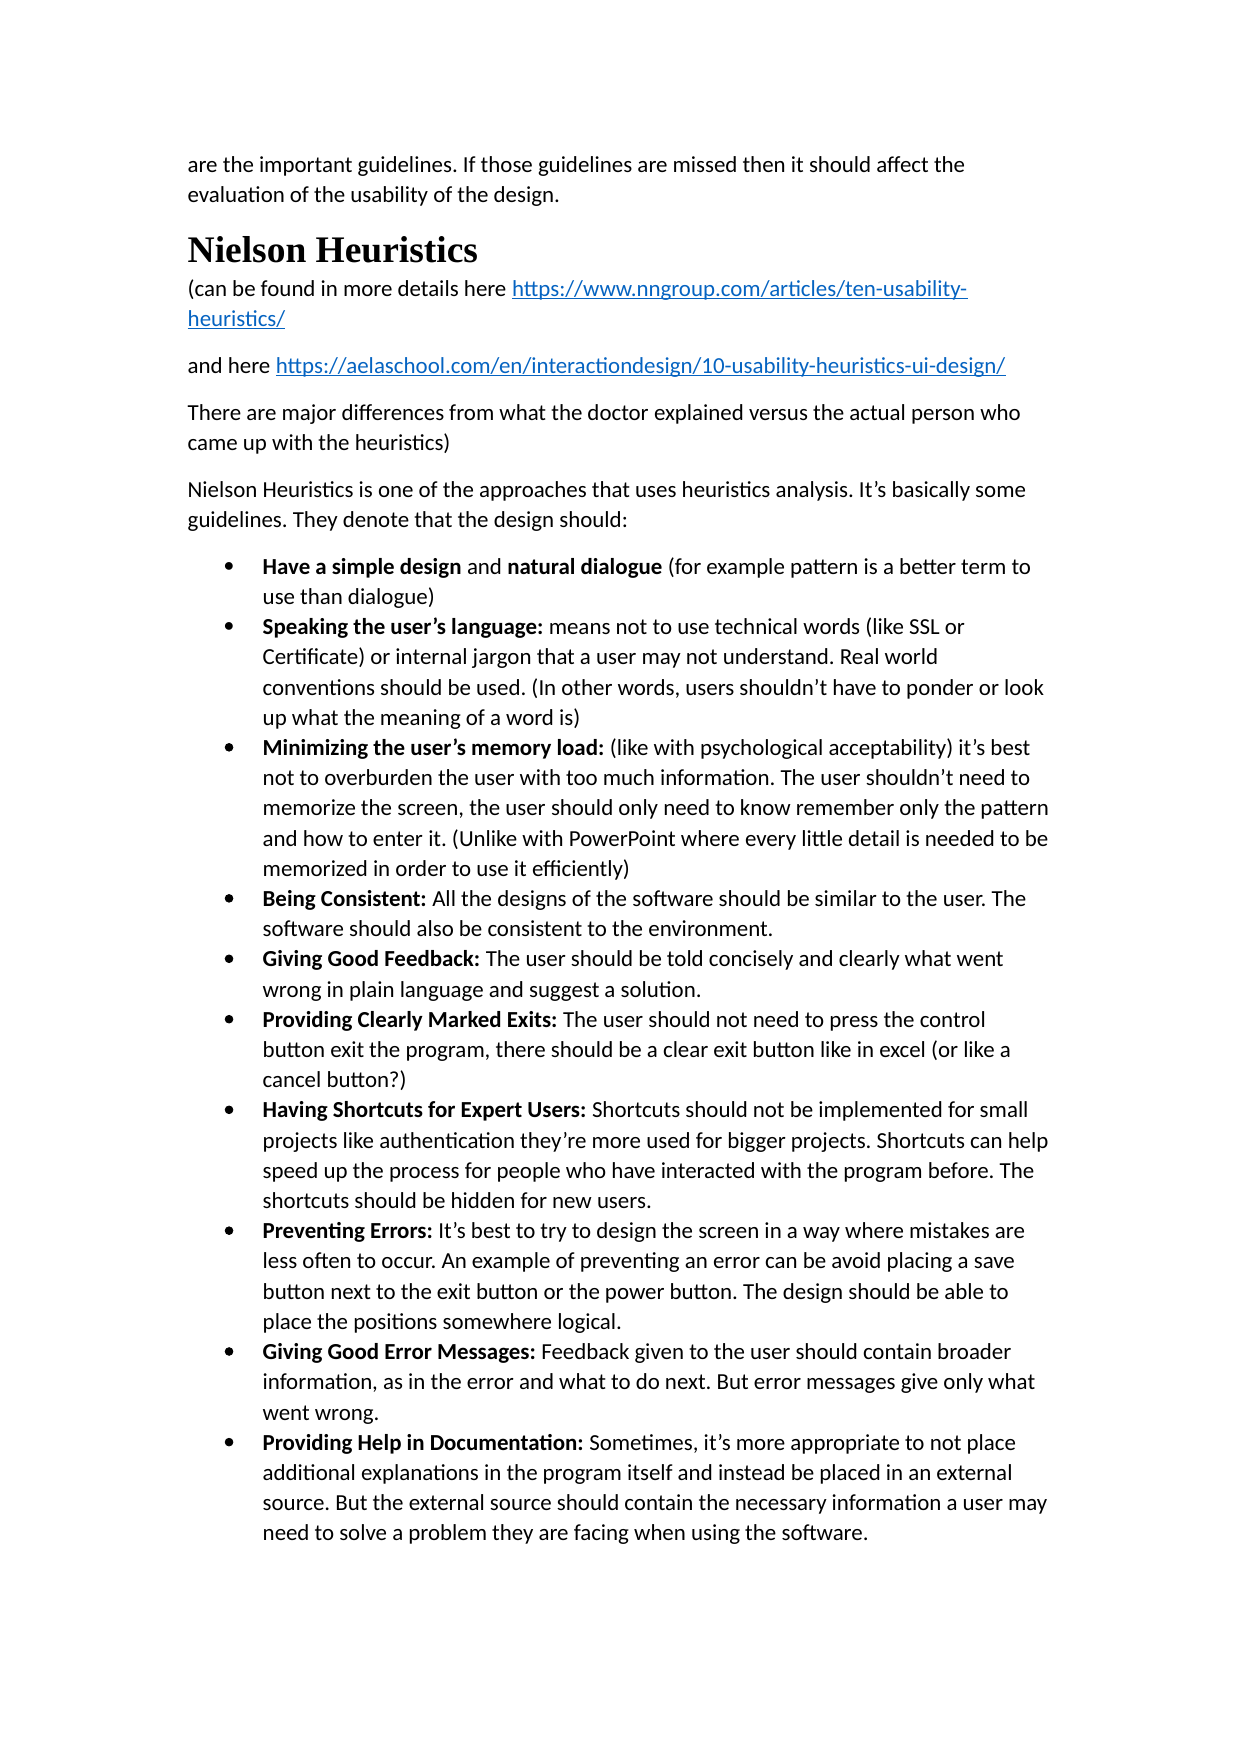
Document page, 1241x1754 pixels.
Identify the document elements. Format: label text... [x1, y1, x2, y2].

subtitle Nielson Heuristics [187, 227, 1053, 270]
list Have a simple design and natural dialogue (for example pattern is a better term to use than dialogue) [225, 552, 1053, 610]
list Providing Clearly Marked Exits: The user should not need to press the control button exit the program, there should be a clear exit button like in excel (or like a cancel button?) [225, 1005, 1053, 1093]
list Being Consistent: All the designs of the software should be similar to the user. The software should also be consistent to the environment. [225, 884, 1053, 942]
text and here https://aelaschool.com/en/interactiondesign/10-usability-heuristics-ui-design/ [187, 351, 1053, 379]
list Preventing Errors: It’s best to try to design the screen in a way where mistakes are less often to occur. An example of preventing an error can be avoid placing a save button next to the exit button or the power button. The design should be able to place the positions somewhere logical. [225, 1216, 1053, 1335]
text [187, 150, 1053, 208]
list Providing Help in Documentation: Sometimes, it’s more appropriate to not place additional explanations in the program itself and instead be placed in an external source. But the external source should contain the necessary information a user may need to solve a problem they are facing when using the software. [225, 1428, 1053, 1546]
text There are major differences from what the doctor explained versus the actual person who came up with the heuristics) [187, 398, 1053, 456]
text Nielson Heuristics is one of the approaches that uses heuristics analysis. It’s basically some guidelines. They denote that the design should: [187, 475, 1053, 533]
list Having Shortcuts for Expert Users: Shortcuts should not be implemented for small projects like authentication they’re more used for bigger projects. Shortcuts can help speed up the process for people who have interacted with the program before. The shortcuts should be hidden for new users. [225, 1096, 1053, 1214]
list Minimizing the user’s memory load: (like with psychological acceptability) it’s best not to overburden the user with too much information. The user shouldn’t need to memorize the screen, the user should only need to know remember only the pattern and how to enter it. (Unlike with PowerPoint where every little detail is needed to be memorized in order to use it efficiently) [225, 733, 1053, 882]
list Giving Good Feedback: The user should be told concisely and clearly what went wrong in plain language and suggest a solution. [225, 944, 1053, 1003]
list Speaking the user’s language: means not to use technical words (like SSL or Certificate) or internal jargon that a user may not understand. Real world conventions should be used. (In other words, users shouldn’t have to ponder or look up what the meaning of a word is) [225, 612, 1053, 731]
list Giving Good Error Messages: Feedback given to the user should contain broader information, as in the error and what to do next. But error messages give only what went wrong. [225, 1337, 1053, 1426]
text (can be found in more details here https://www.nngroup.com/articles/ten-usability-heuristics/ [187, 274, 1053, 332]
